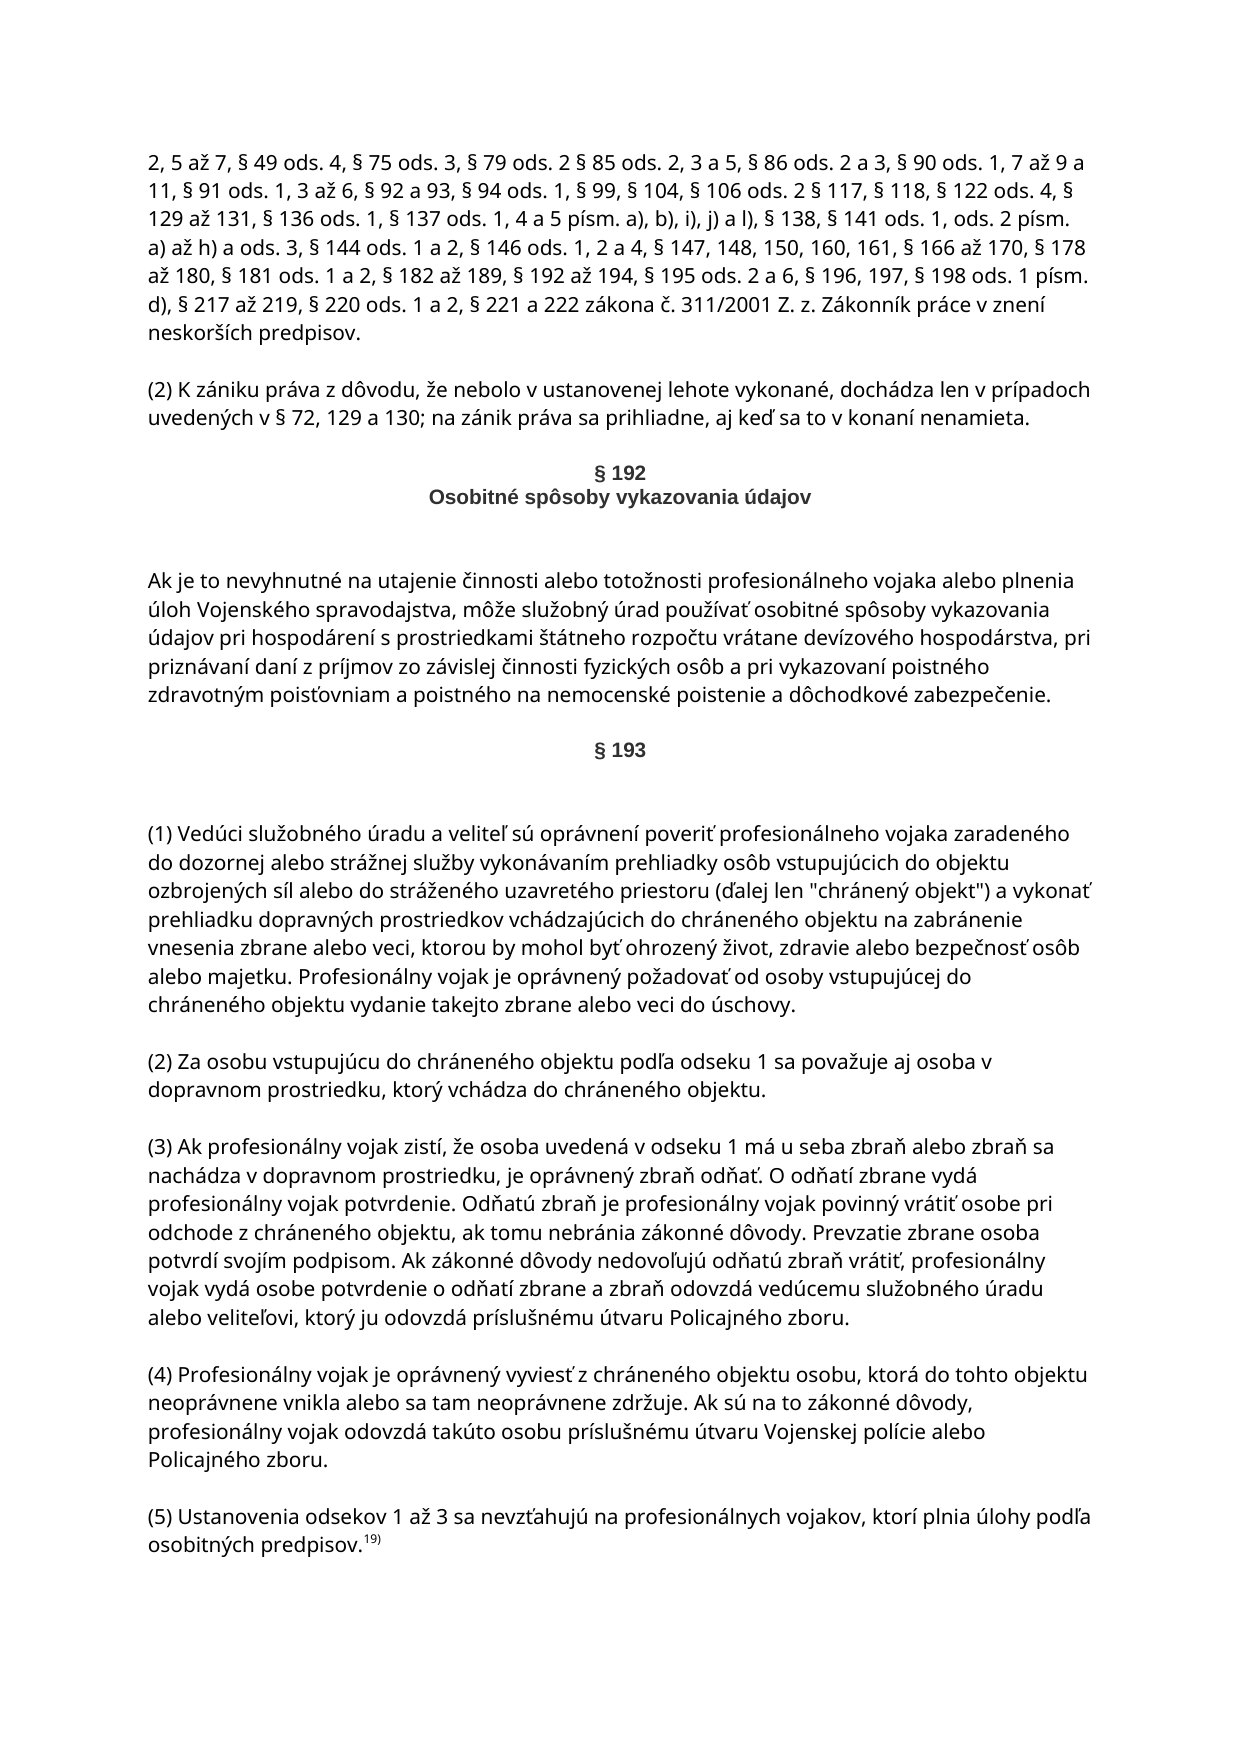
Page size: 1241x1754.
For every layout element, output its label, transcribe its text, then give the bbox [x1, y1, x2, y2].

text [148, 791, 1093, 1587]
text § 192 Osobitné spôsoby vykazovania údajov [148, 461, 1093, 509]
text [148, 148, 1093, 432]
text Ak je to nevyhnutné na utajenie činnosti alebo totožnosti profesionálneho vojaka alebo plnenia úloh Vojenského spravodajstva, môže služobný úrad používať osobitné spôsoby vykazovania údajov pri hospodárení s prostriedkami štátneho rozpočtu vrátane devízového hospodárstva, pri priznávaní daní z príjmov zo závislej činnosti fyzických osôb a pri vykazovaní poistného zdravotným poisťovniam a poistného na nemocenské poistenie a dôchodkové zabezpečenie. [148, 538, 1093, 709]
text § 193 [148, 738, 1093, 762]
